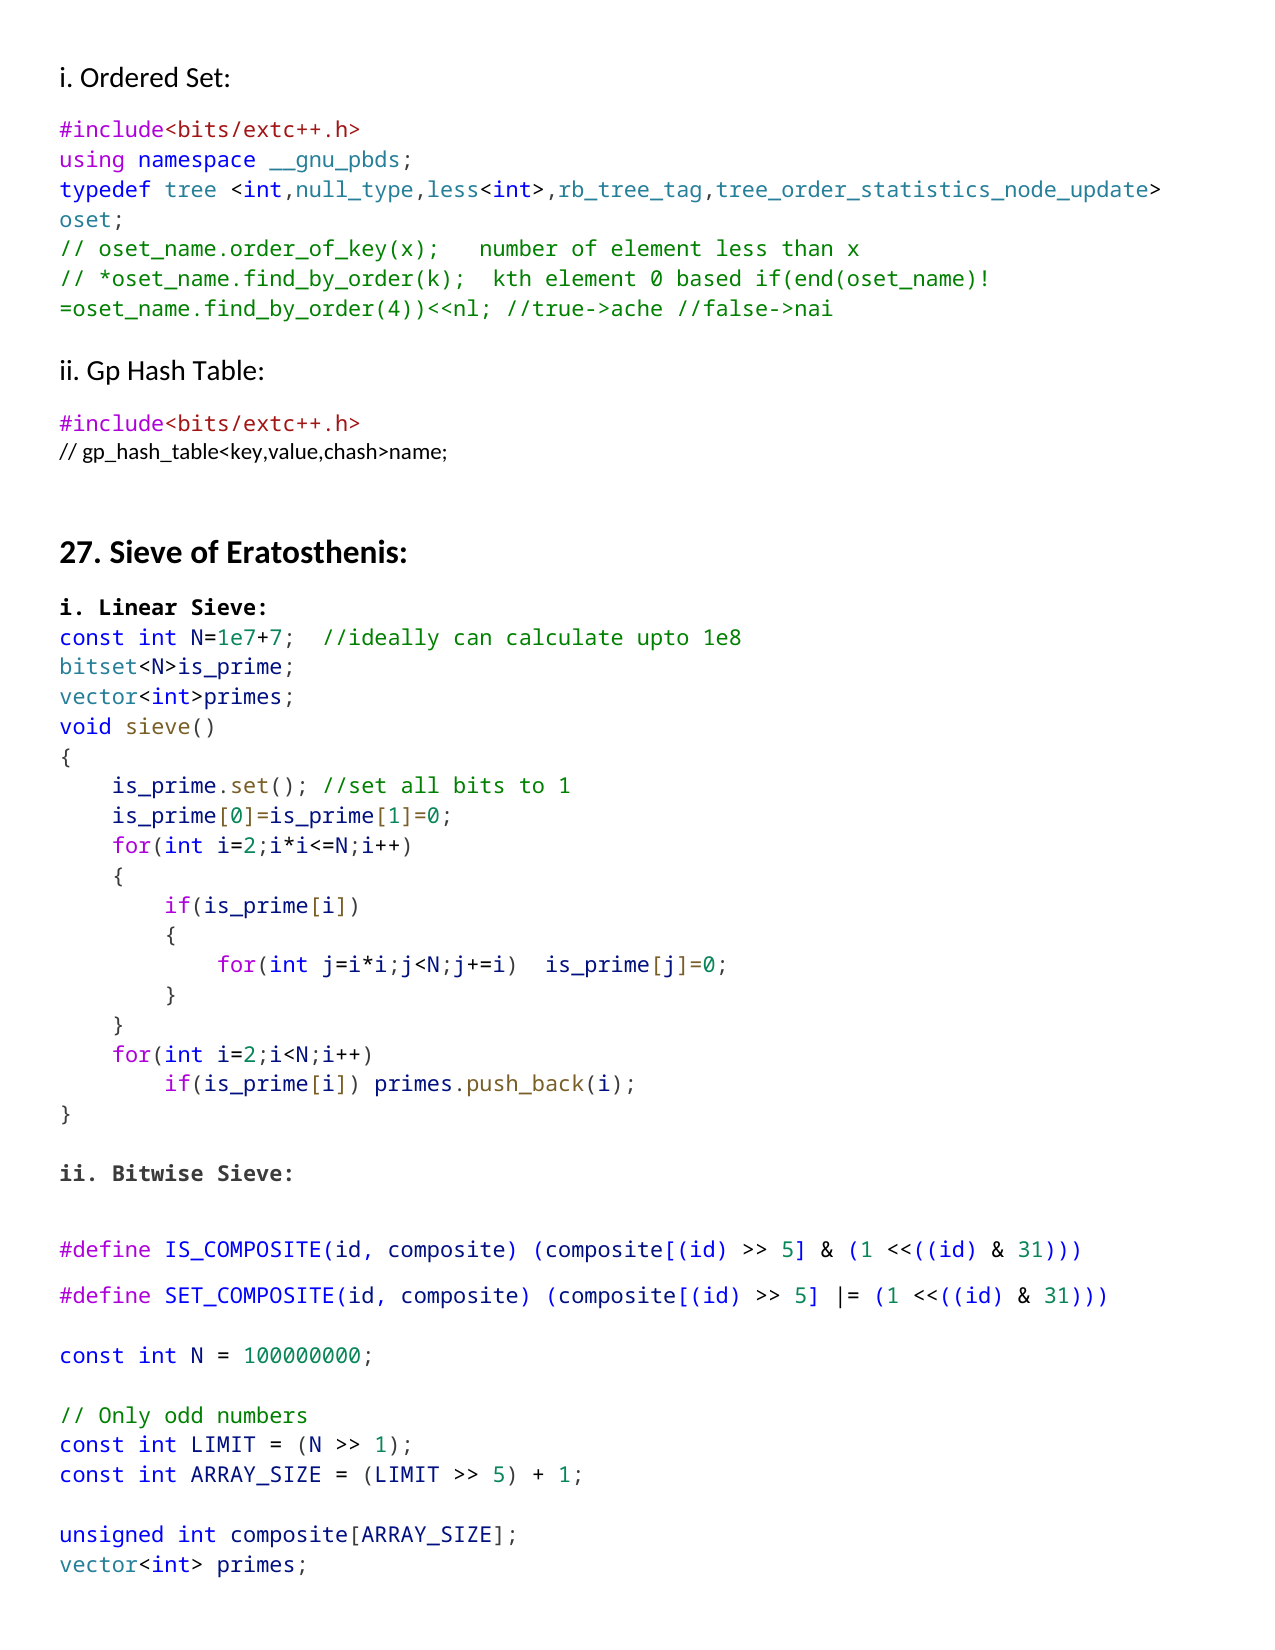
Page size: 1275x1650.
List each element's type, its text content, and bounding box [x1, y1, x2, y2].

text { [59, 860, 1216, 890]
text } [59, 1009, 1216, 1039]
text { [59, 919, 1216, 949]
text ii. Bitwise Sieve: [59, 1158, 1216, 1188]
text is_prime.set(); //set all bits to 1 [59, 771, 1216, 800]
text const int N = 100000000; [59, 1340, 1216, 1370]
text #define IS_COMPOSITE(id, composite) (composite[(id) >> 5] & (1 <<((id) & 31))) [59, 1204, 1216, 1264]
text // Only odd numbers [59, 1400, 1216, 1429]
text #define SET_COMPOSITE(id, composite) (composite[(id) >> 5] |= (1 <<((id) & 31))) [59, 1281, 1216, 1310]
text unsigned int composite[ARRAY_SIZE]; [59, 1519, 1216, 1549]
text is_prime[0]=is_prime[1]=0; [59, 800, 1216, 830]
text 27. Sieve of Eratosthenis: [59, 531, 1216, 572]
text // oset_name.order_of_key(x); number of element less than x [59, 233, 1216, 263]
text using namespace __gnu_pbds; [59, 144, 1216, 174]
text const int ARRAY_SIZE = (LIMIT >> 5) + 1; [59, 1459, 1216, 1489]
text vector<int> primes; [59, 1549, 1216, 1578]
text if(is_prime[i]) primes.push_back(i); [59, 1068, 1216, 1098]
text const int N=1e7+7; //ideally can calculate upto 1e8 [59, 622, 1216, 651]
text #include<bits/extc++.h> [59, 114, 1216, 144]
text // *oset_name.find_by_order(k); kth element 0 based if(end(oset_name)!=oset_name.find_by_order(4))<<nl; //true->ache //false->nai [59, 263, 1216, 323]
text { [59, 741, 1216, 771]
text i. Ordered Set: [59, 59, 1216, 95]
text #include<bits/extc++.h> [59, 408, 1216, 437]
text const int LIMIT = (N >> 1); [59, 1429, 1216, 1459]
text ii. Gp Hash Table: [59, 352, 1216, 388]
text vector<int>primes; [59, 681, 1216, 711]
text for(int i=2;i*i<=N;i++) [59, 830, 1216, 860]
text // gp_hash_table<key,value,chash>name; [59, 437, 1216, 465]
text void sieve() [59, 711, 1216, 741]
text } [59, 979, 1216, 1009]
text typedef tree <int,null_type,less<int>,rb_tree_tag,tree_order_statistics_node_update> oset; [59, 174, 1216, 233]
text for(int j=i*i;j<N;j+=i) is_prime[j]=0; [59, 949, 1216, 979]
text } [59, 1098, 1216, 1128]
text bitset<N>is_prime; [59, 651, 1216, 681]
text i. Linear Sieve: [59, 592, 1216, 622]
text if(is_prime[i]) [59, 890, 1216, 919]
text for(int i=2;i<N;i++) [59, 1039, 1216, 1068]
